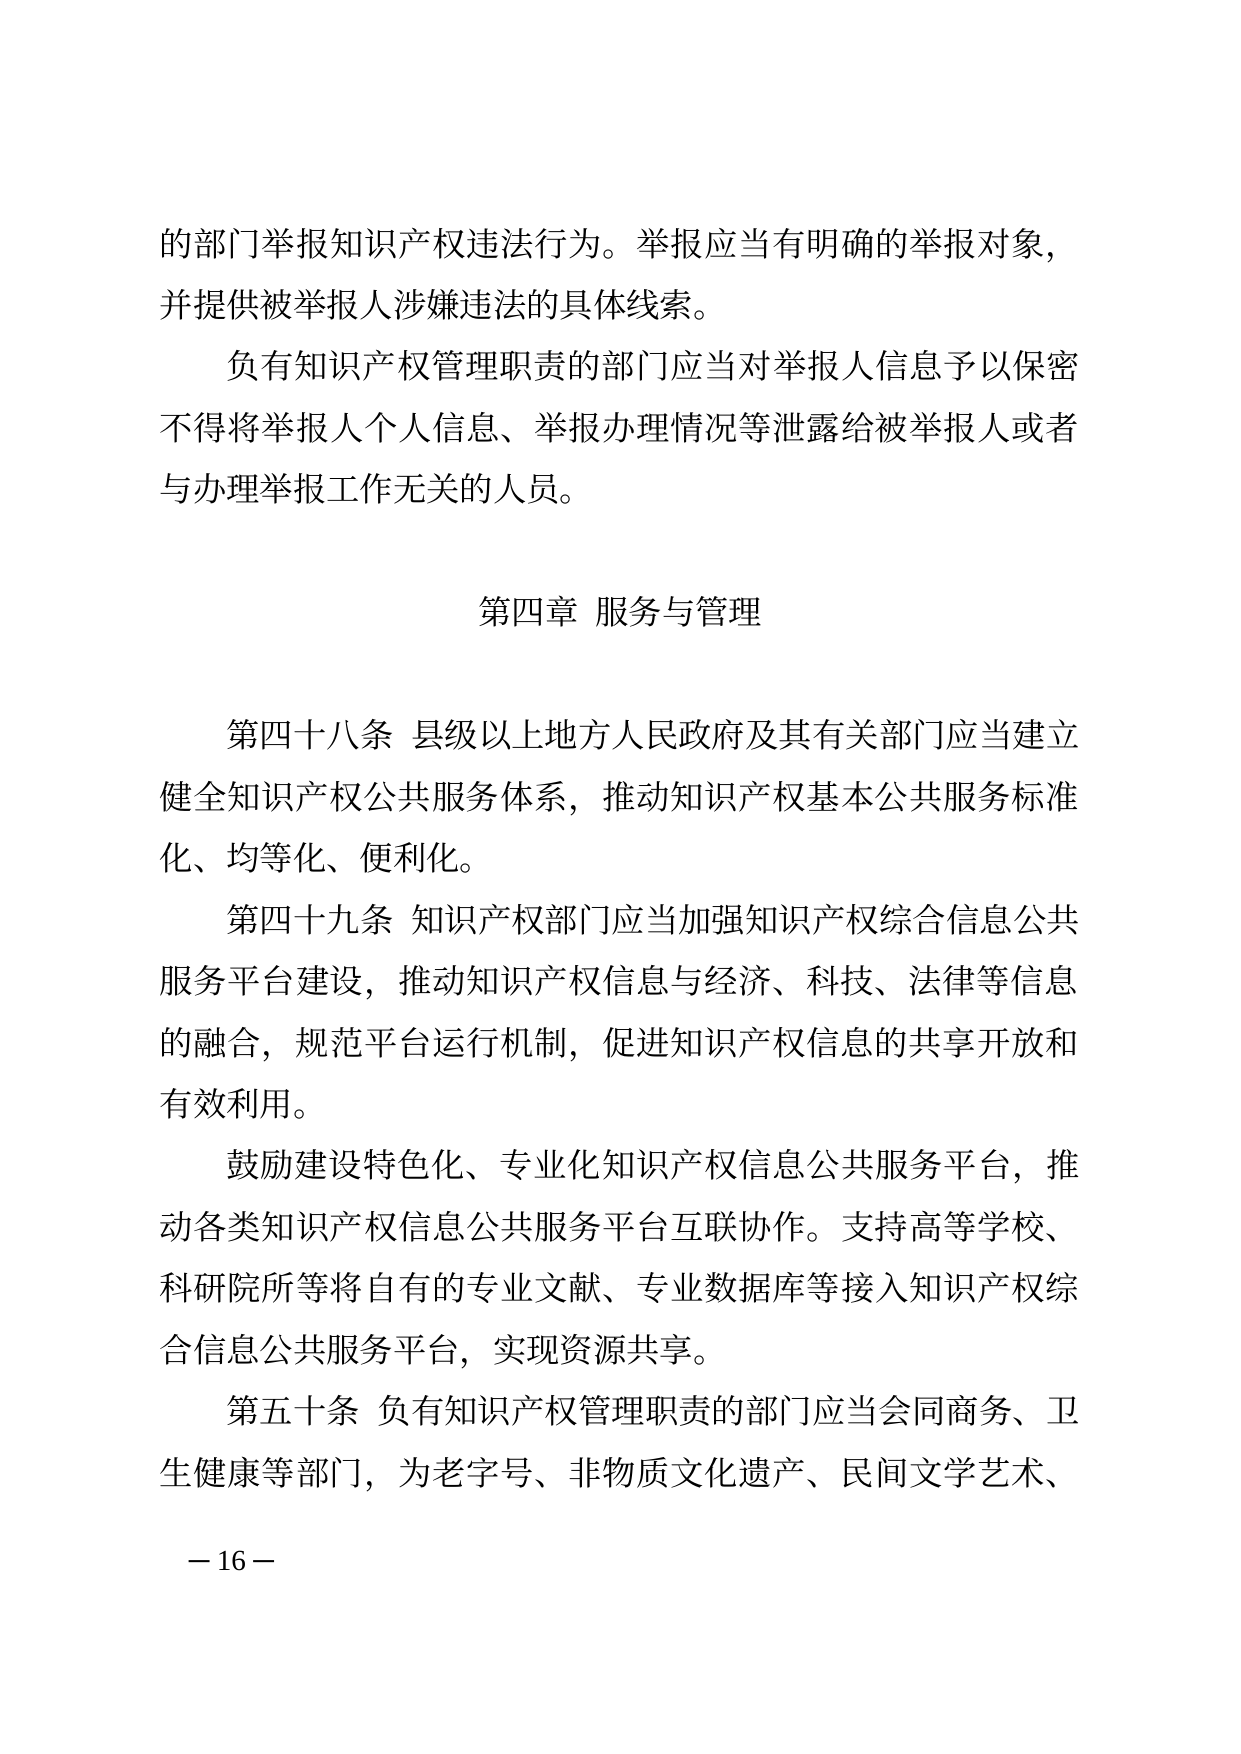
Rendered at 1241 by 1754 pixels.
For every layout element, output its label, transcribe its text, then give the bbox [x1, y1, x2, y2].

text 第四十八条 县级以上地方人民政府及其有关部门应当建立健全知识产权公共服务体系，推动知识产权基本公共服务标准化、均等化、便利化。 [159, 698, 1081, 883]
text 第四章 服务与管理 [159, 576, 1081, 637]
text 第四十九条 知识产权部门应当加强知识产权综合信息公共服务平台建设，推动知识产权信息与经济、科技、法律等信息的融合，规范平台运行机制，促进知识产权信息的共享开放和有效利用。 [159, 883, 1081, 1129]
text 鼓励建设特色化、专业化知识产权信息公共服务平台，推动各类知识产权信息公共服务平台互联协作。支持高等学校、科研院所等将自有的专业文献、专业数据库等接入知识产权综合信息公共服务平台，实现资源共享。 [159, 1129, 1081, 1374]
text 负有知识产权管理职责的部门应当对举报人信息予以保密，不得将举报人个人信息、举报办理情况等泄露给被举报人或者与办理举报工作无关的人员。 [159, 330, 1081, 514]
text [159, 207, 1081, 330]
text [159, 1374, 1081, 1497]
